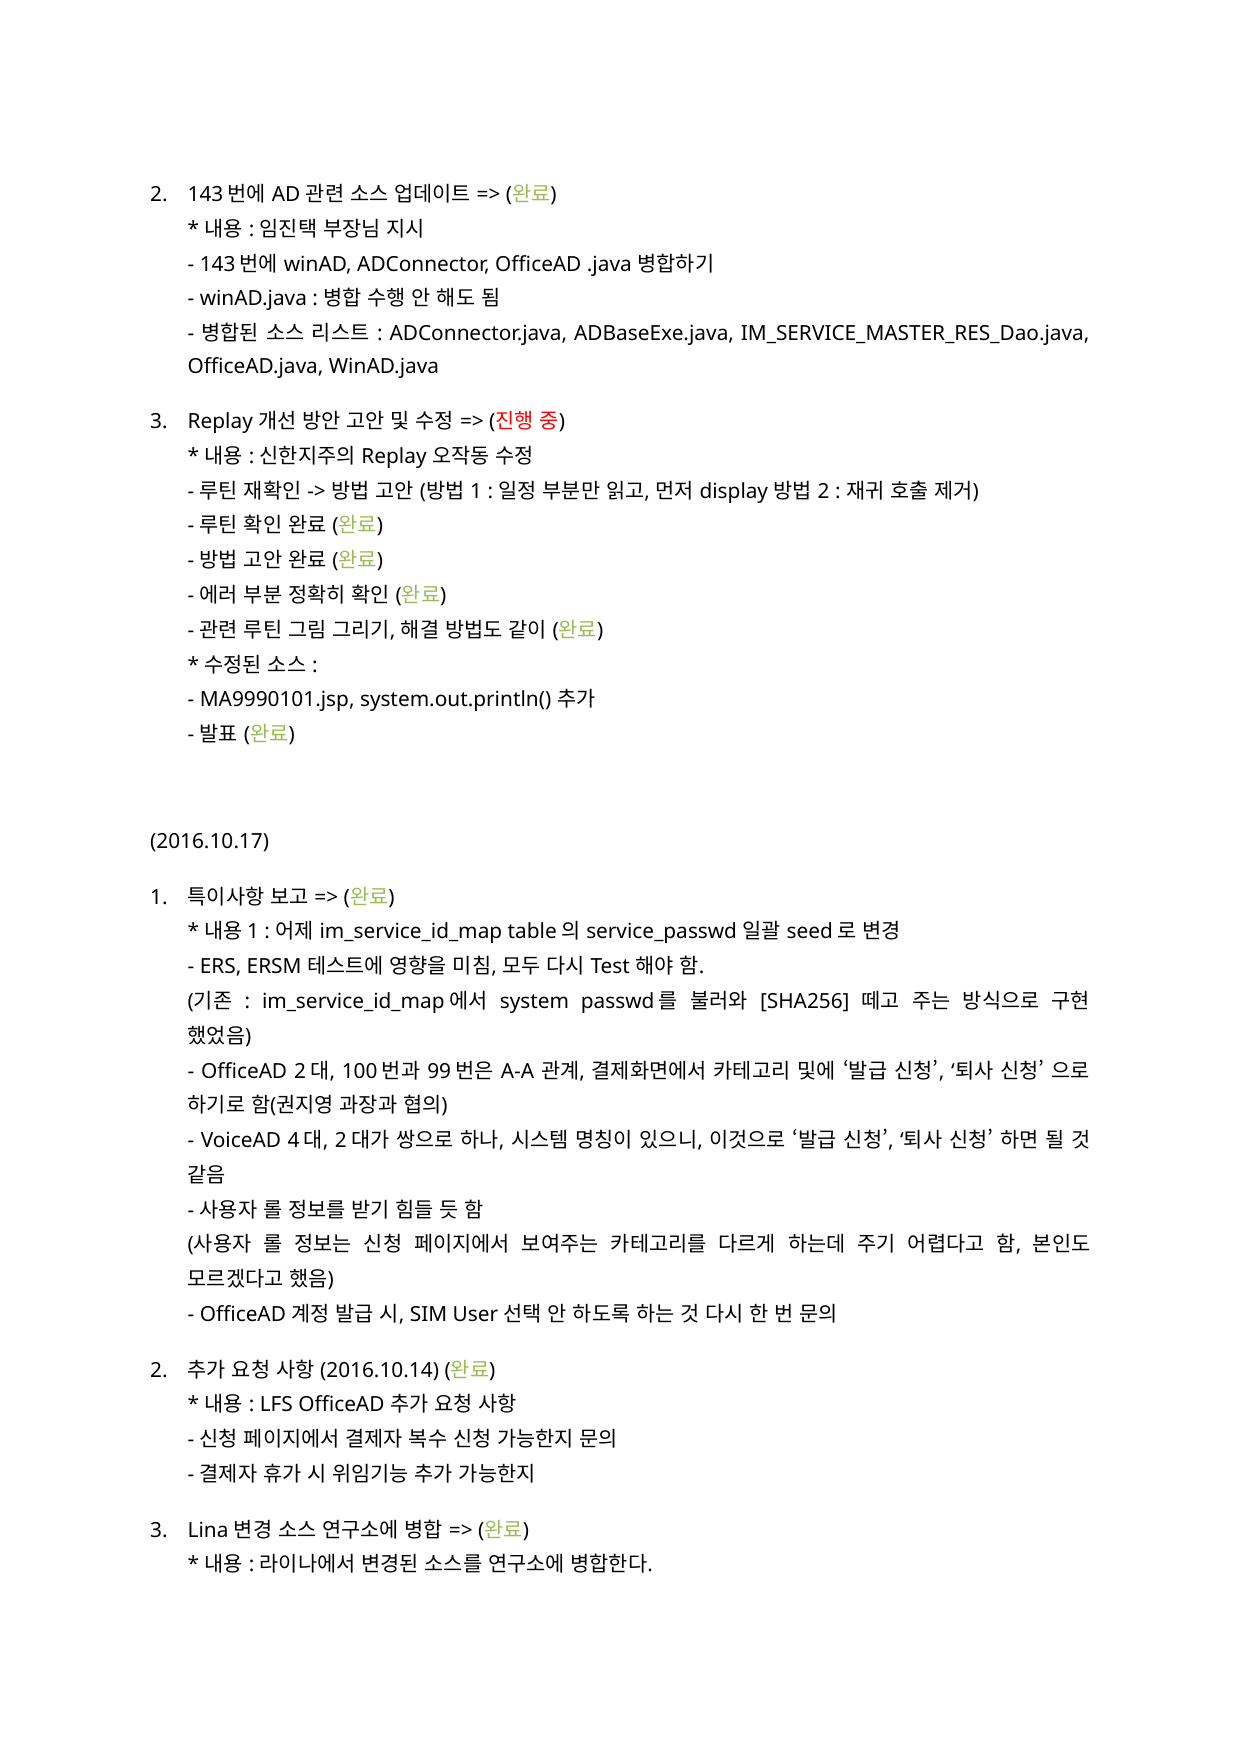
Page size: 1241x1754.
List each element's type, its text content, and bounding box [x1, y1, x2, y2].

text (2016.10.17) [150, 826, 1090, 855]
list 특이사항 보고 => (완료) * 내용1 : 어제 im_service_id_map table의 service_passwd 일괄 seed로 변경 - ERS, ERSM 테스트에 영향을 미침, 모두 다시 Test 해야 함. (기존 : im_service_id_map에서 system passwd를 불러와 [SHA256] 떼고 주는 방식으로 구현 했었음) - OfficeAD 2대, 100번과 99번은 A-A 관계, 결제화면에서 카테고리 및에 ‘발급 신청’, ‘퇴사 신청’ 으로 하기로 함(권지영 과장과 협의) - VoiceAD 4대, 2대가 쌍으로 하나, 시스템 명칭이 있으니, 이것으로 ‘발급 신청’, ‘퇴사 신청’ 하면 될 것 같음 - 사용자 롤 정보를 받기 힘들 듯 함 (사용자 롤 정보는 신청 페이지에서 보여주는 카테고리를 다르게 하는데 주기 어렵다고 함, 본인도 모르겠다고 했음) - OfficeAD 계정 발급 시, SIM User 선택 안 하도록 하는 것 다시 한 번 문의 [150, 880, 1090, 1328]
list 추가 요청 사항 (2016.10.14) (완료) * 내용 : LFS OfficeAD 추가 요청 사항 - 신청 페이지에서 결제자 복수 신청 가능한지 문의 - 결제자 휴가 시 위임기능 추가 가능한지 [150, 1353, 1090, 1488]
list Replay 개선 방안 고안 및 수정 => (진행 중) * 내용 : 신한지주의 Replay 오작동 수정 - 루틴 재확인 -> 방법 고안 (방법 1 : 일정 부분만 읽고, 먼저 display 방법 2 : 재귀 호출 제거) - 루틴 확인 완료 (완료) - 방법 고안 완료 (완료) - 에러 부분 정확히 확인 (완료) - 관련 루틴 그림 그리기, 해결 방법도 같이 (완료) * 수정된 소스 : - MA9990101.jsp, system.out.println() 추가 - 발표 (완료) [150, 404, 1090, 748]
list 143번에 AD 관련 소스 업데이트 => (완료) * 내용 : 임진택 부장님 지시 - 143번에 winAD, ADConnector, OfficeAD .java 병합하기 - winAD.java : 병합 수행 안 해도 됨 - 병합된 소스 리스트 : ADConnector.java, ADBaseExe.java, IM_SERVICE_MASTER_RES_Dao.java, OfficeAD.java, WinAD.java [150, 177, 1090, 379]
list Lina 변경 소스 연구소에 병합 => (완료) * 내용 : 라이나에서 변경된 소스를 연구소에 병합한다. [150, 1513, 1090, 1578]
